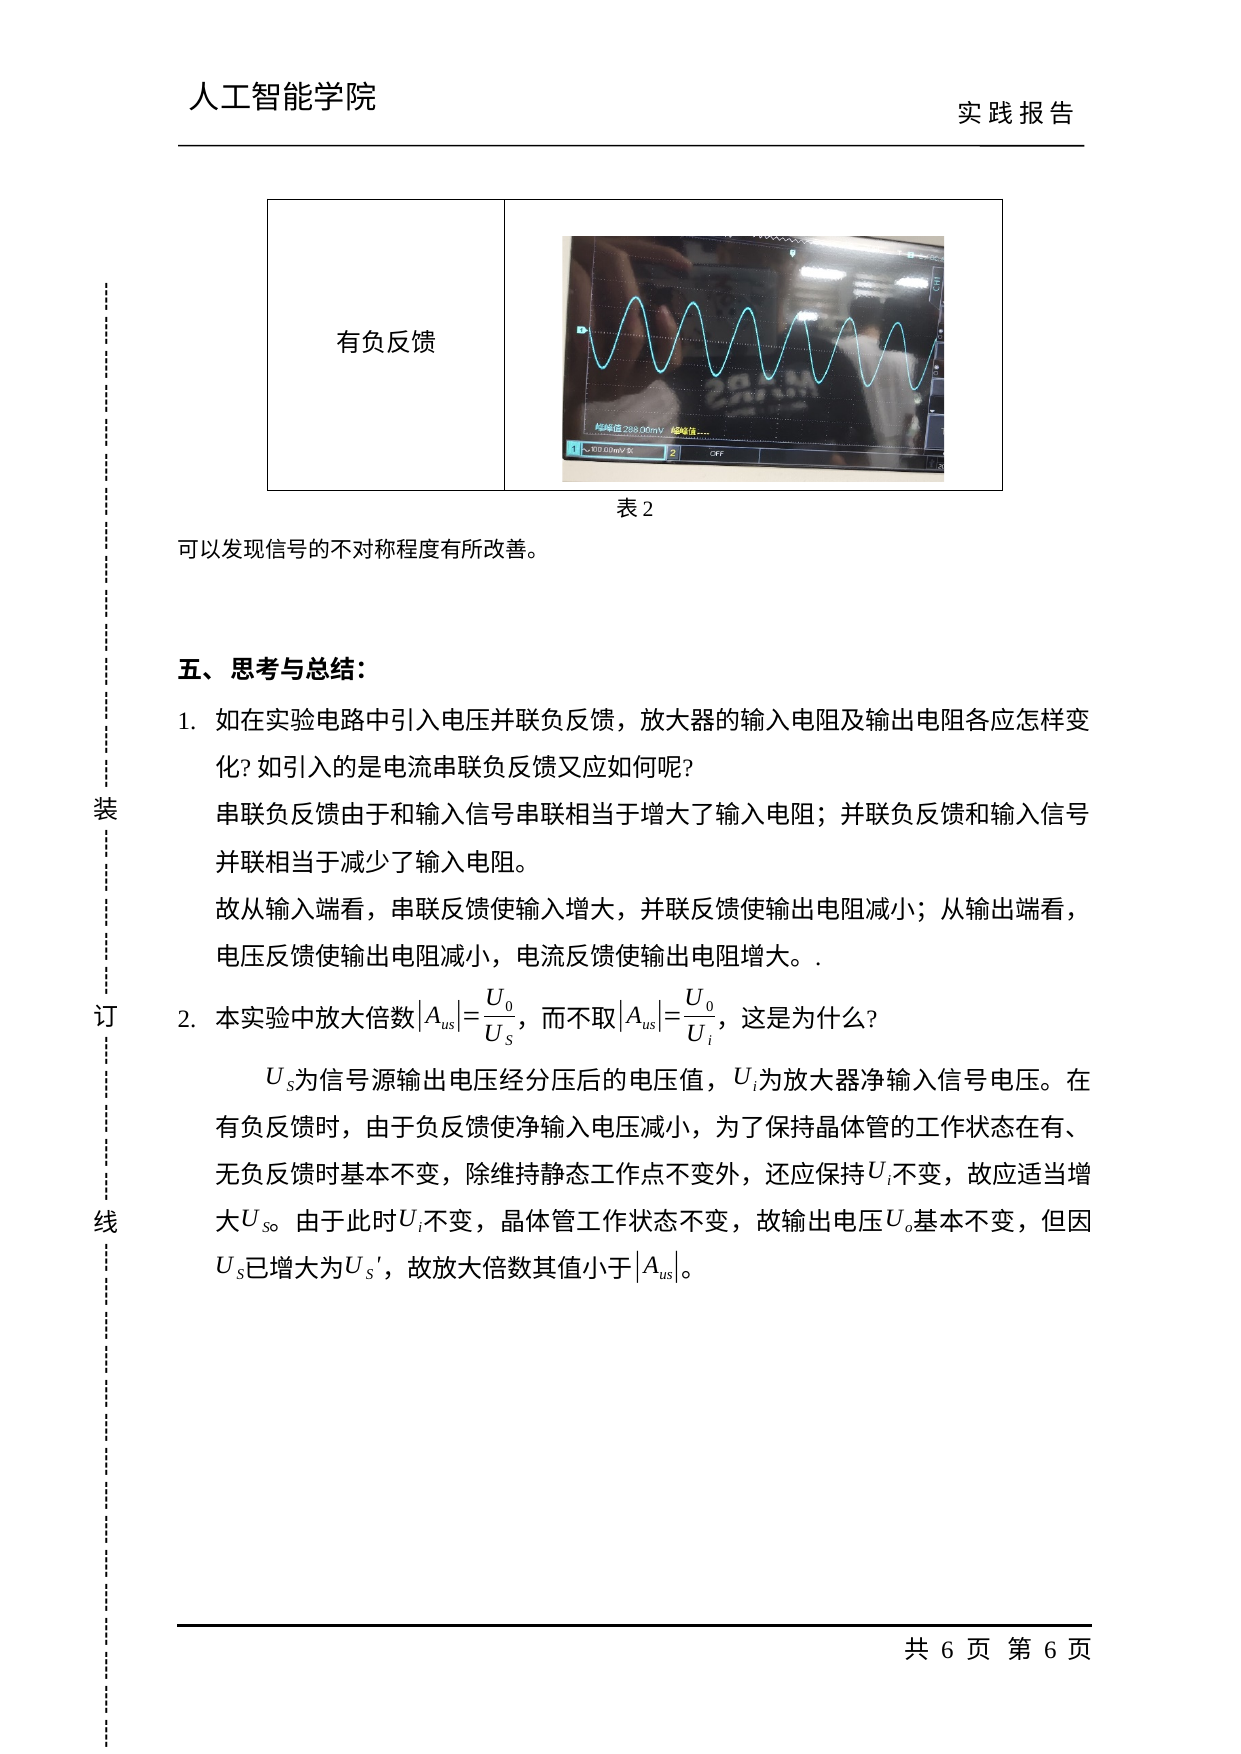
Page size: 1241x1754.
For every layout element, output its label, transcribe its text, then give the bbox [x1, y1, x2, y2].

text 可以发现信号的不对称程度有所改善。 [177, 532, 1092, 564]
text 串联负反馈由于和输入信号串联相当于增大了输入电阻；并联负反馈和输入信号并联相当于减少了输入电阻。 [215, 795, 1092, 878]
text 故从输入端看，串联反馈使输入增大，并联反馈使输出电阻减小；从输出端看，电压反馈使输出电阻减小，电流反馈使输出电阻增大。. [215, 889, 1092, 972]
list 本实验中放大倍数，而不取，这是为什么? [177, 983, 1092, 1049]
text 表2 [177, 491, 1092, 523]
table_cell [505, 200, 1002, 490]
list 思考与总结： [177, 649, 1092, 685]
table_cell 有负反馈 [268, 200, 504, 490]
list 如在实验电路中引入电压并联负反馈，放大器的输入电阻及输出电阻各应怎样变化? 如引入的是电流串联负反馈又应如何呢? [177, 701, 1092, 784]
picture [562, 236, 945, 482]
text 为信号源输出电压经分压后的电压值，为放大器净输入信号电压。在有负反馈时，由于负反馈使净输入电压减小，为了保持晶体管的工作状态在有、无负反馈时基本不变，除维持静态工作点不变外，还应保持不变，故应适当增大。由于此时不变，晶体管工作状态不变，故输出电压基本不变，但因已增大为，故放大倍数其值小于。 [215, 1060, 1092, 1285]
